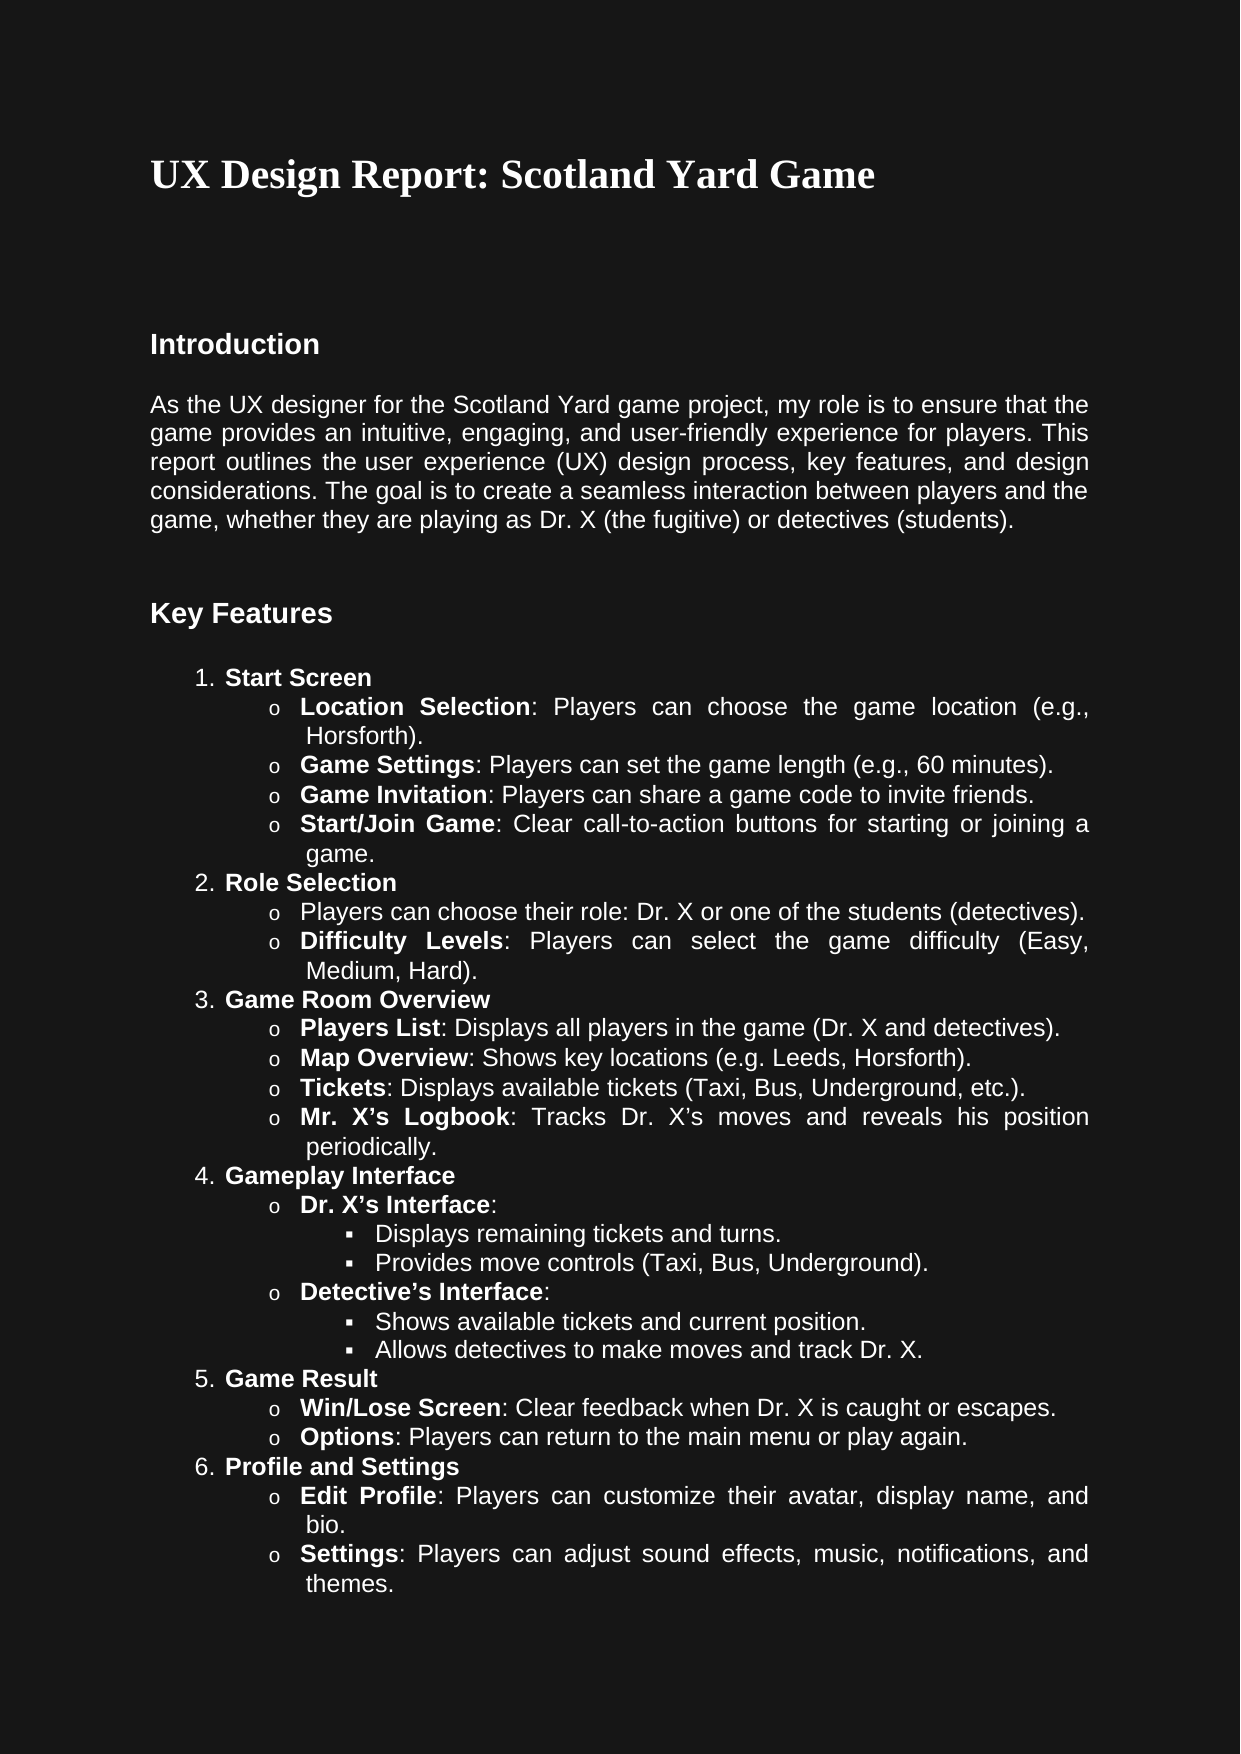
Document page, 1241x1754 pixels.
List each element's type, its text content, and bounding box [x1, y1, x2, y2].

list Game Result [194, 1364, 1090, 1393]
list Players List: Displays all players in the game (Dr. X and detectives). [268, 1013, 1090, 1043]
list Map Overview: Shows key locations (e.g. Leeds, Horsforth). [268, 1043, 1090, 1073]
list Difficulty Levels: Players can select the game difficulty (Easy, Medium, Hard). [268, 926, 1090, 984]
list Start/Join Game: Clear call-to-action buttons for starting or joining a game. [268, 809, 1090, 868]
list Start Screen [194, 663, 1090, 691]
list Shows available tickets and current position. [344, 1306, 1090, 1335]
list Role Selection [194, 868, 1090, 896]
list Location Selection: Players can choose the game location (e.g., Horsforth). [268, 691, 1090, 750]
list Dr. X’s Interface: [268, 1189, 1090, 1219]
list Game Room Overview [194, 984, 1090, 1013]
list Players can choose their role: Dr. X or one of the students (detectives). [268, 896, 1090, 926]
text UX Design Report: Scotland Yard Game [150, 150, 1090, 198]
list Detective’s Interface: [268, 1277, 1090, 1306]
text Introduction [150, 327, 1090, 361]
list Mr. X’s Logbook: Tracks Dr. X’s moves and reveals his position periodically. [268, 1102, 1090, 1161]
list Settings: Players can adjust sound effects, music, notifications, and themes. [268, 1539, 1090, 1598]
list Edit Profile: Players can customize their avatar, display name, and bio. [268, 1481, 1090, 1539]
text Key Features [150, 596, 1090, 629]
list Game Settings: Players can set the game length (e.g., 60 minutes). [268, 750, 1090, 779]
list Allows detectives to make moves and track Dr. X. [344, 1335, 1090, 1364]
list Provides move controls (Taxi, Bus, Underground). [344, 1248, 1090, 1277]
text As the UX designer for the Scotland Yard game project, my role is to ensure that the game provides an intuitive, engaging, and user-friendly experience for players. This report outlines the user experience (UX) design process, key features, and design considerations. The goal is to create a seamless interaction between players and the game, whether they are playing as Dr. X (the fugitive) or detectives (students). [150, 389, 1090, 533]
list Gameplay Interface [194, 1161, 1090, 1189]
list Displays remaining tickets and turns. [344, 1219, 1090, 1248]
list Tickets: Displays available tickets (Taxi, Bus, Underground, etc.). [268, 1073, 1090, 1102]
list Options: Players can return to the main menu or play again. [268, 1422, 1090, 1452]
list Game Invitation: Players can share a game code to invite friends. [268, 779, 1090, 809]
list Profile and Settings [194, 1452, 1090, 1481]
list Win/Lose Screen: Clear feedback when Dr. X is caught or escapes. [268, 1393, 1090, 1422]
